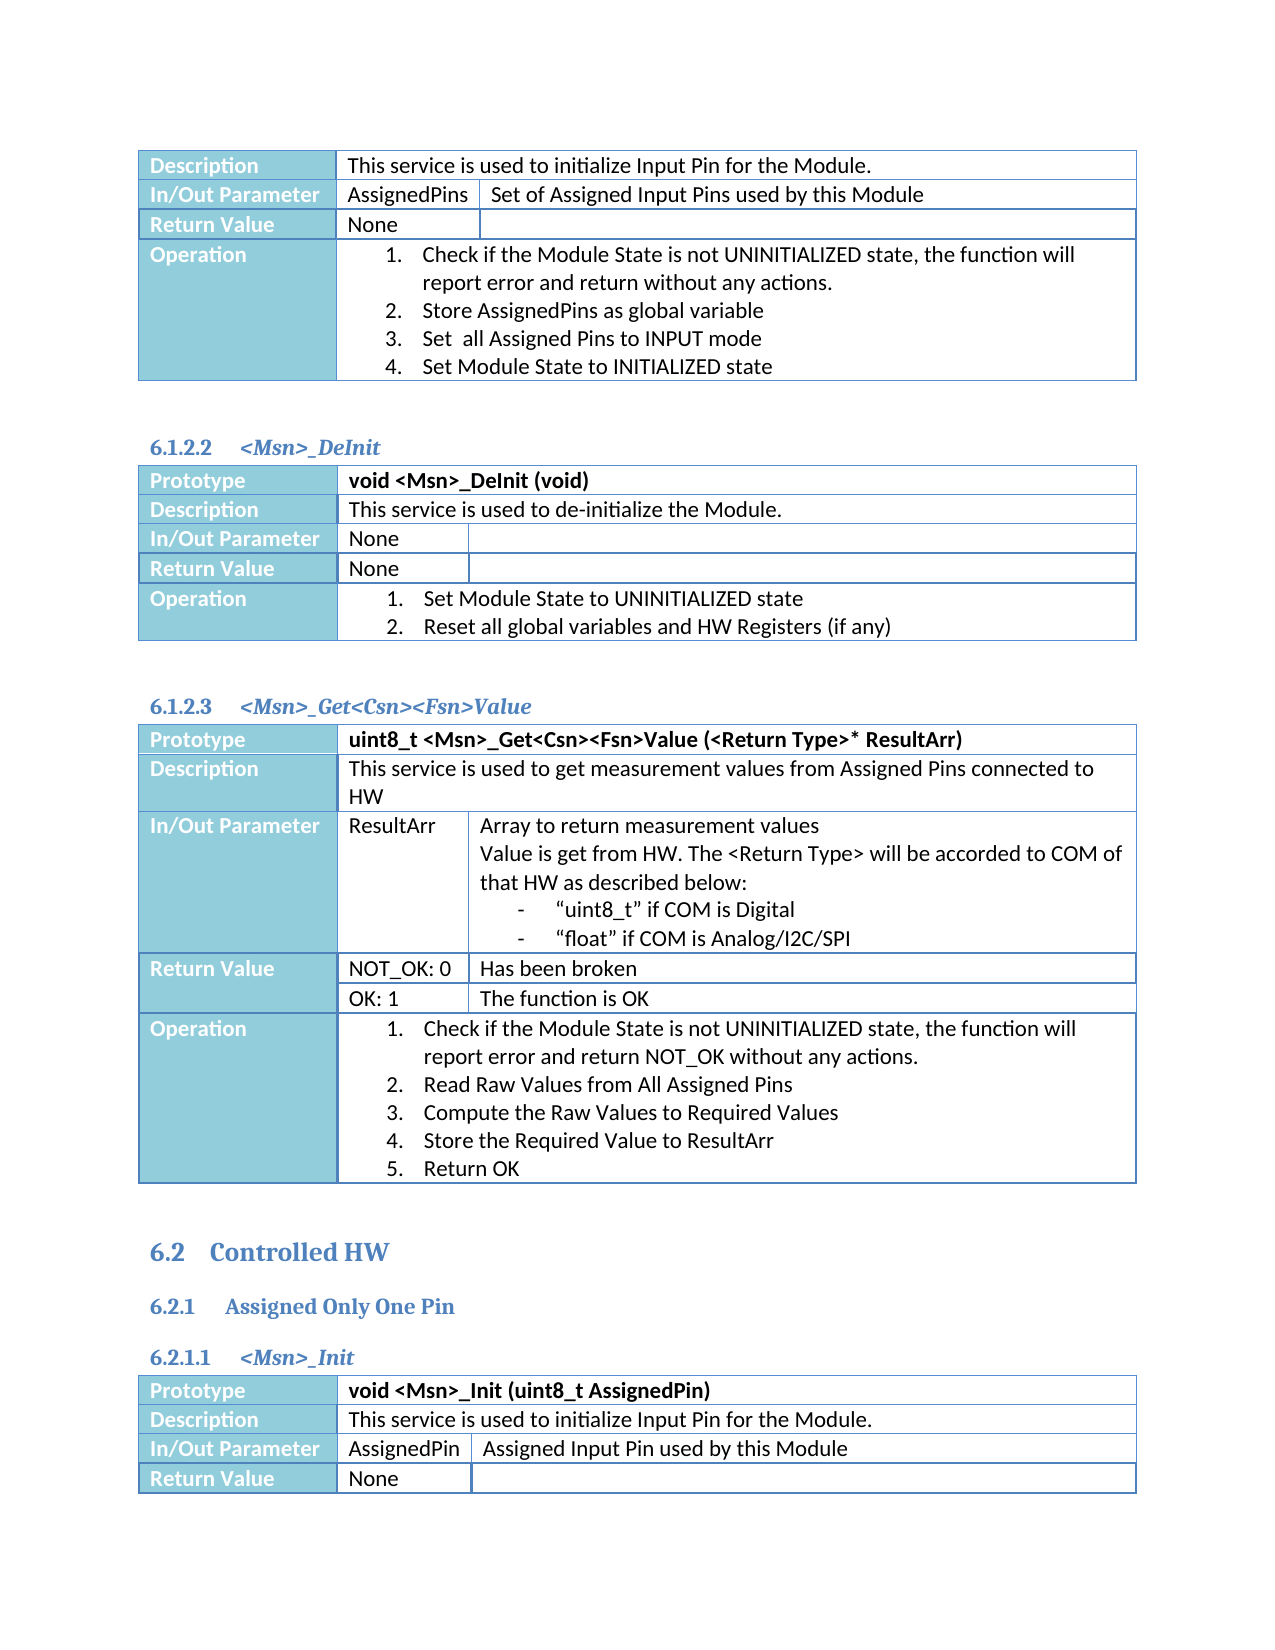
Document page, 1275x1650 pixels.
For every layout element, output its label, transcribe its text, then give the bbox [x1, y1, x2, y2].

table_cell Return Value [140, 954, 336, 1012]
table_cell Set Module State to UNINITIALIZED state Reset all global variables and HW Registers (if any) [338, 584, 1135, 640]
table_cell In/Out Parameter [139, 1434, 337, 1462]
table_cell Operation [139, 240, 336, 380]
table_cell This service is used to initialize Input Pin for the Module. [338, 1405, 1136, 1433]
table_header void <Msn>_Init (uint8_t AssignedPin) [338, 1376, 1136, 1404]
table_cell Operation [139, 584, 337, 640]
table_header uint8_t <Msn>_Get<Csn><Fsn>Value (<Return Type>* ResultArr) [338, 725, 1136, 753]
table_cell AssignedPins [337, 180, 479, 208]
table_cell Has been broken [470, 954, 1135, 982]
subtitle <Msn>_Init [150, 1345, 1125, 1371]
subtitle Controlled HW [150, 1237, 1125, 1268]
table_cell Return Value [140, 1464, 336, 1492]
table_cell ResultArr [338, 812, 468, 952]
subtitle <Msn>_Get<Csn><Fsn>Value [150, 694, 1125, 721]
table_cell In/Out Parameter [139, 524, 337, 552]
table_cell Description [139, 755, 336, 811]
table_cell Set of Assigned Input Pins used by this Module [480, 180, 1136, 208]
table_cell This service is used to de-initialize the Module. [339, 495, 1136, 523]
table_cell NOT_OK: 0 [339, 954, 468, 982]
table_cell OK: 1 [339, 984, 468, 1012]
table_header Prototype [139, 1376, 337, 1404]
table_cell [469, 524, 1136, 552]
table_cell Description [139, 495, 336, 523]
table_cell None [338, 524, 468, 552]
table_cell This service is used to initialize Input Pin for the Module. [337, 151, 1136, 179]
table_cell The function is OK [469, 984, 1136, 1012]
table_cell [470, 554, 1135, 582]
table_cell [481, 210, 1135, 238]
table_cell [473, 1464, 1135, 1492]
table_header Prototype [139, 725, 337, 753]
table_cell Description [139, 1405, 336, 1433]
table_header void <Msn>_DeInit (void) [338, 466, 1136, 494]
table_cell In/Out Parameter [139, 180, 336, 208]
table_cell None [337, 210, 479, 238]
table_cell Assigned Input Pin used by this Module [472, 1434, 1136, 1462]
table_header Prototype [139, 466, 337, 494]
table_cell Return Value [140, 210, 335, 238]
table_cell Description [139, 151, 335, 179]
table_cell Check if the Module State is not UNINITIALIZED state, the function will report error and return NOT_OK without any actions. Read Raw Values from All Assigned Pins Compute the Raw Values to Required Values Store the Required Value to ResultArr Return OK [339, 1014, 1135, 1182]
table_cell In/Out Parameter [139, 812, 337, 952]
table_cell Array to return measurement values Value is get from HW. The <Return Type> will be accorded to COM of that HW as described below: “uint8_t” if COM is Digital “float” if COM is Analog/I2C/SPI [469, 812, 1136, 952]
table_cell This service is used to get measurement values from Assigned Pins connected to HW [339, 755, 1136, 811]
table_cell None [339, 554, 468, 582]
subtitle <Msn>_DeInit [150, 434, 1125, 461]
table_cell None [338, 1464, 470, 1492]
table_cell AssignedPin [338, 1434, 471, 1462]
table_cell Operation [140, 1014, 336, 1182]
table_cell Return Value [140, 554, 336, 582]
table_cell Check if the Module State is not UNINITIALIZED state, the function will report error and return without any actions. Store AssignedPins as global variable Set all Assigned Pins to INPUT mode Set Module State to INITIALIZED state [337, 240, 1135, 380]
subtitle Assigned Only One Pin [150, 1294, 1125, 1320]
